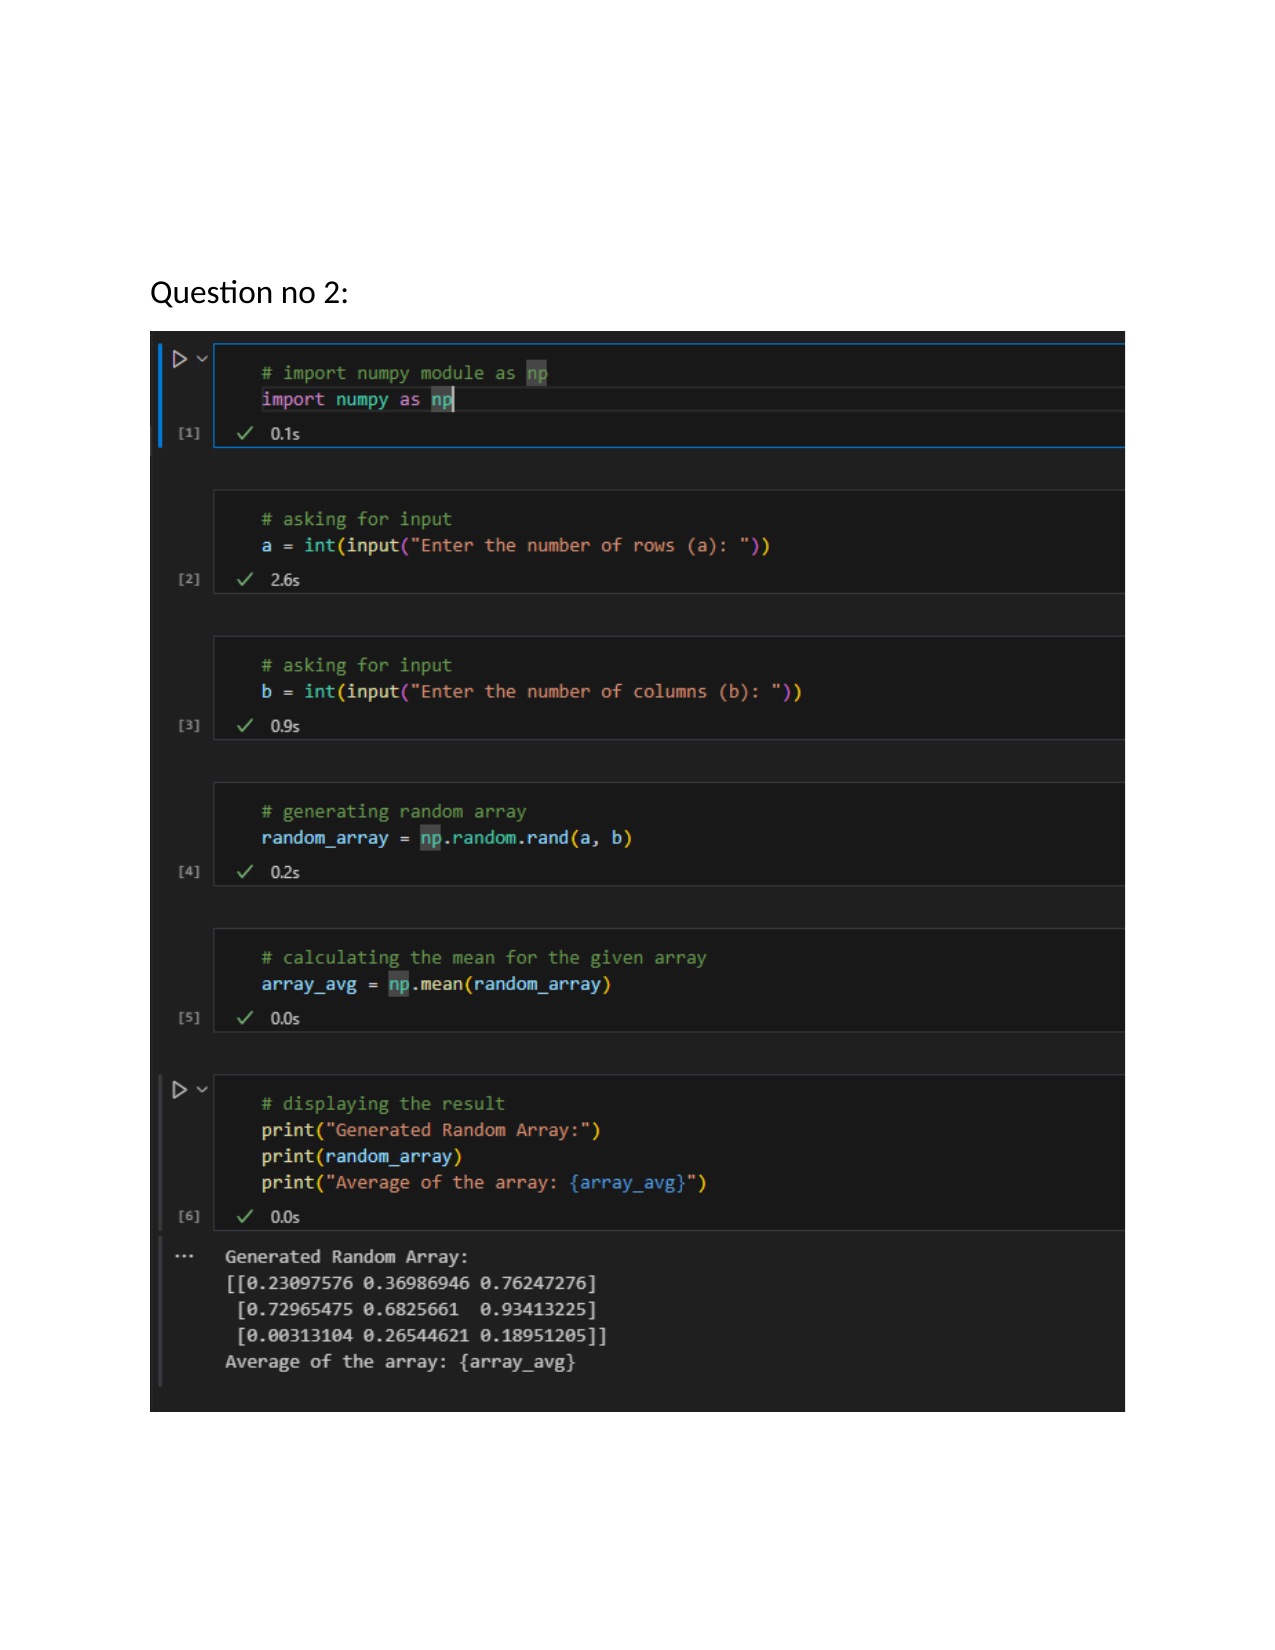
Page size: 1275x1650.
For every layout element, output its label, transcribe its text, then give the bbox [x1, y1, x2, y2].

picture [150, 331, 1125, 1412]
text Question no 2: [150, 271, 1125, 312]
